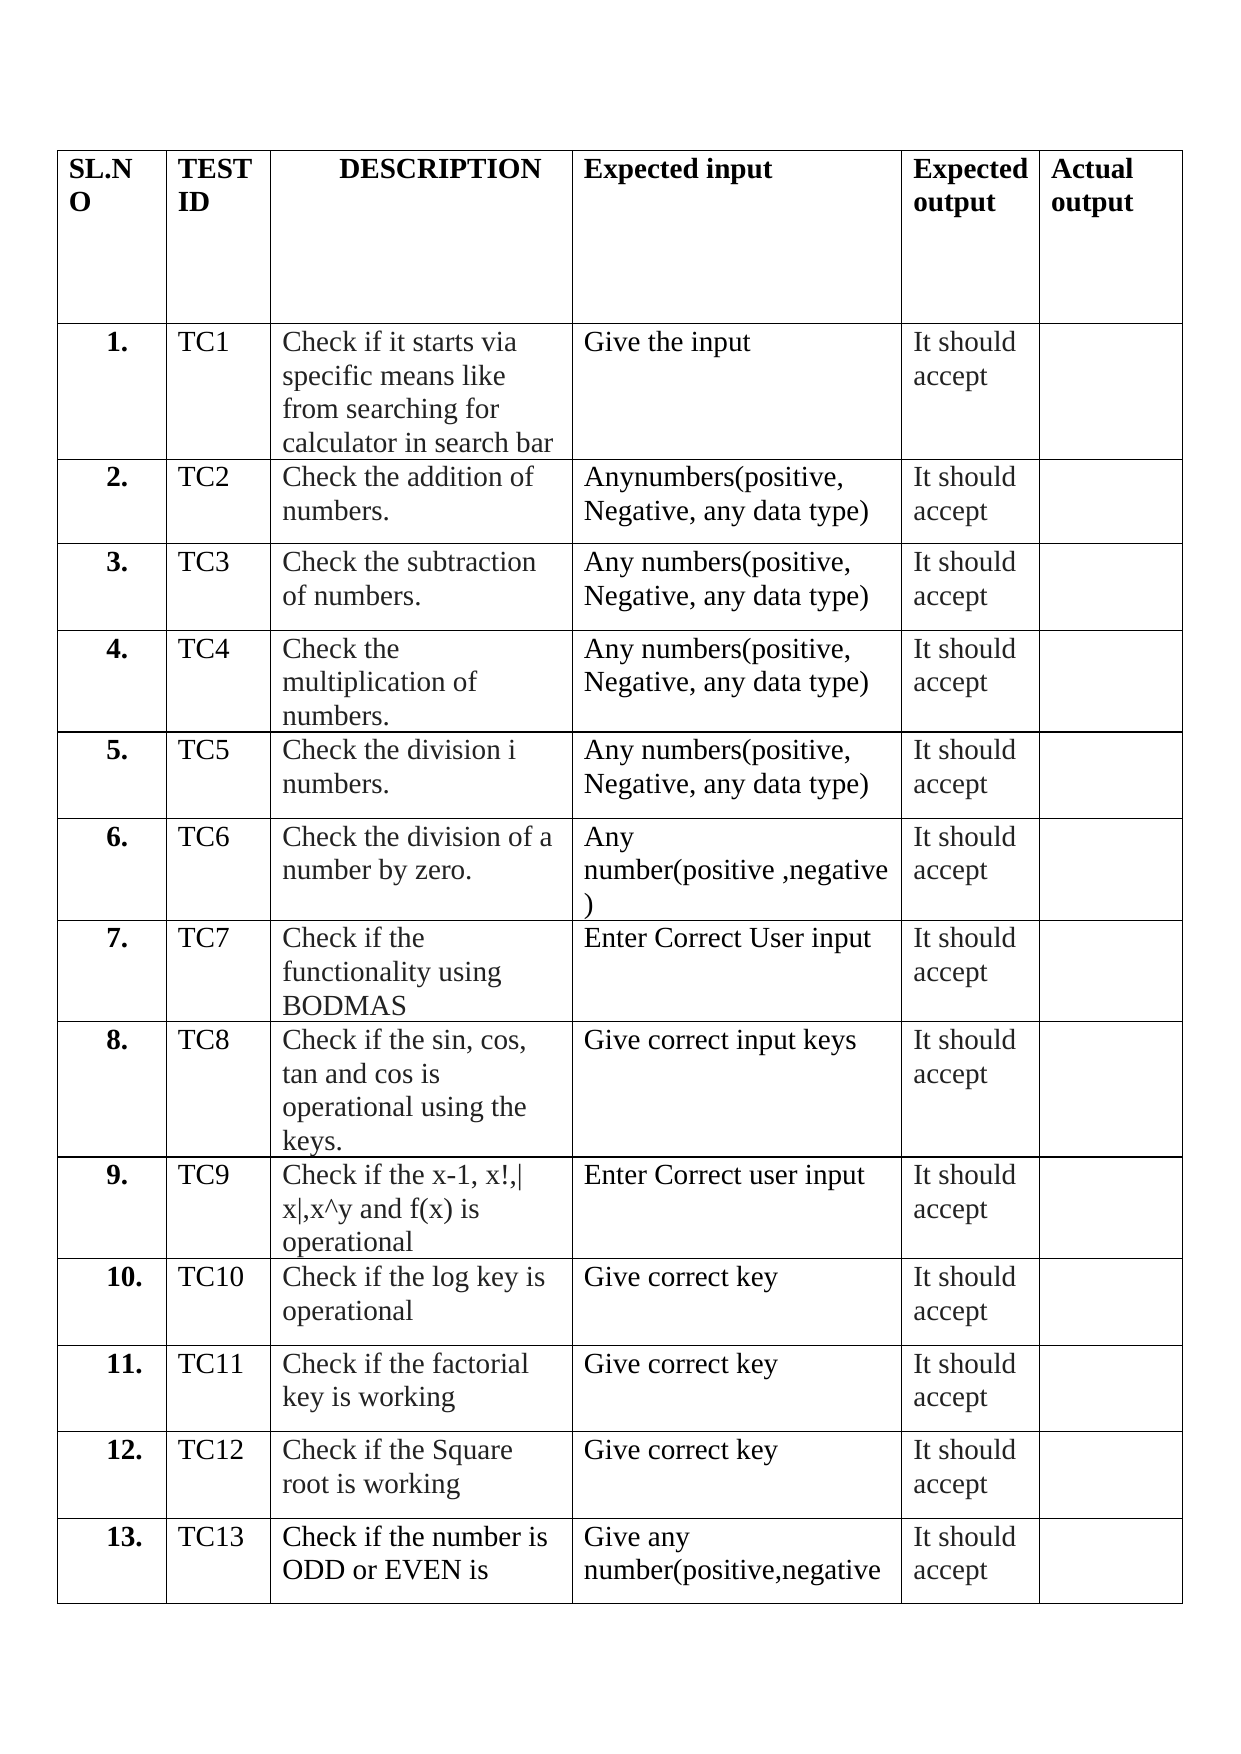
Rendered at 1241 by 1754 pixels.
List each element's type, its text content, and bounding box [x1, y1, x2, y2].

table_cell Give correct key [573, 1259, 901, 1345]
table_cell 10. [58, 1259, 166, 1345]
table_cell It should accept [902, 460, 1039, 543]
table_cell TC10 [167, 1259, 270, 1345]
table_header Expected output [902, 151, 1039, 323]
table_cell [1040, 819, 1182, 919]
table_cell Any numbers(positive, Negative, any data type) [573, 733, 901, 818]
table_cell It should accept [902, 733, 1039, 818]
table_cell 7. [58, 921, 166, 1021]
table_cell 5. [58, 733, 166, 818]
table_cell TC1 [167, 324, 270, 458]
table_cell It should accept [902, 1022, 1039, 1156]
table_cell 11. [58, 1346, 166, 1431]
table_header Expected input [573, 151, 901, 323]
table_cell 6. [58, 819, 166, 919]
table_cell [1040, 921, 1182, 1021]
table_cell Check if the Square root is working [271, 1432, 572, 1518]
table_cell Check the addition of numbers. [271, 460, 572, 543]
table_cell 13. [58, 1519, 166, 1603]
table_cell [1040, 460, 1182, 543]
table_cell Enter Correct User input [573, 921, 901, 1021]
table_cell TC8 [167, 1022, 270, 1156]
table_header DESCRIPTION [271, 151, 572, 323]
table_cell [271, 1519, 572, 1603]
table_cell It should accept [902, 1432, 1039, 1518]
table_cell Check the division i numbers. [271, 733, 572, 818]
table_cell [1040, 1519, 1182, 1603]
table_header Actual output [1040, 151, 1182, 323]
table_cell [1040, 631, 1182, 731]
table_cell Check if it starts via specific means like from searching for calculator in search bar [499, 324, 572, 458]
table_cell TC7 [167, 921, 270, 1021]
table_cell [573, 1519, 901, 1603]
table_cell 1. [58, 324, 166, 458]
table_cell [1040, 1158, 1182, 1258]
table_cell [1040, 1022, 1182, 1156]
table_cell TC9 [167, 1158, 270, 1258]
table_cell TC3 [167, 544, 270, 630]
table_cell It should accept [902, 1346, 1039, 1431]
table_header SL.NO [58, 151, 166, 323]
table_cell Any numbers(positive, Negative, any data type) [573, 631, 901, 731]
table_cell [1040, 1346, 1182, 1431]
table_cell It should accept [902, 1158, 1039, 1258]
table_cell Anynumbers(positive, Negative, any data type) [573, 460, 901, 543]
table_cell Give correct key [573, 1346, 901, 1431]
table_cell Give correct key [573, 1432, 901, 1518]
table_cell It should accept [902, 921, 1039, 1021]
table_cell Give the input [573, 324, 901, 458]
table_cell Check if the log key is operational [271, 1259, 572, 1345]
table_cell [1040, 324, 1182, 458]
table_cell TC12 [167, 1432, 270, 1518]
table_cell TC6 [167, 819, 270, 919]
table_cell 2. [58, 460, 166, 543]
table_cell It should accept [902, 631, 1039, 731]
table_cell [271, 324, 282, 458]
table_cell Check the division of a number by zero. [271, 819, 572, 919]
table_cell It should accept [902, 819, 1039, 919]
table_cell Check the subtraction of numbers. [271, 544, 572, 630]
table_cell TC2 [167, 460, 270, 543]
table_cell [1040, 733, 1182, 818]
table_cell 3. [58, 544, 166, 630]
table_cell It should accept [902, 544, 1039, 630]
table_cell Give correct input keys [573, 1022, 901, 1156]
table_cell 12. [58, 1432, 166, 1518]
table_cell TC13 [167, 1519, 270, 1603]
table_cell 4. [58, 631, 166, 731]
table_cell [1040, 1259, 1182, 1345]
table_cell Check if the factorial key is working [271, 1346, 572, 1431]
table_cell Any number(positive ,negative) [573, 819, 901, 919]
table_header TEST ID [167, 151, 270, 323]
table_cell 9. [58, 1158, 166, 1258]
table_cell [1040, 1432, 1182, 1518]
table_cell It should accept [902, 1519, 1039, 1603]
table_cell 8. [58, 1022, 166, 1156]
table_cell TC11 [167, 1346, 270, 1431]
table_cell [1040, 544, 1182, 630]
table_cell It should accept [902, 1259, 1039, 1345]
table_cell It should accept [902, 324, 1039, 458]
table_cell Enter Correct user input [573, 1158, 901, 1258]
table_cell TC5 [167, 733, 270, 818]
table_cell Any numbers(positive, Negative, any data type) [573, 544, 901, 630]
table_cell TC4 [167, 631, 270, 731]
